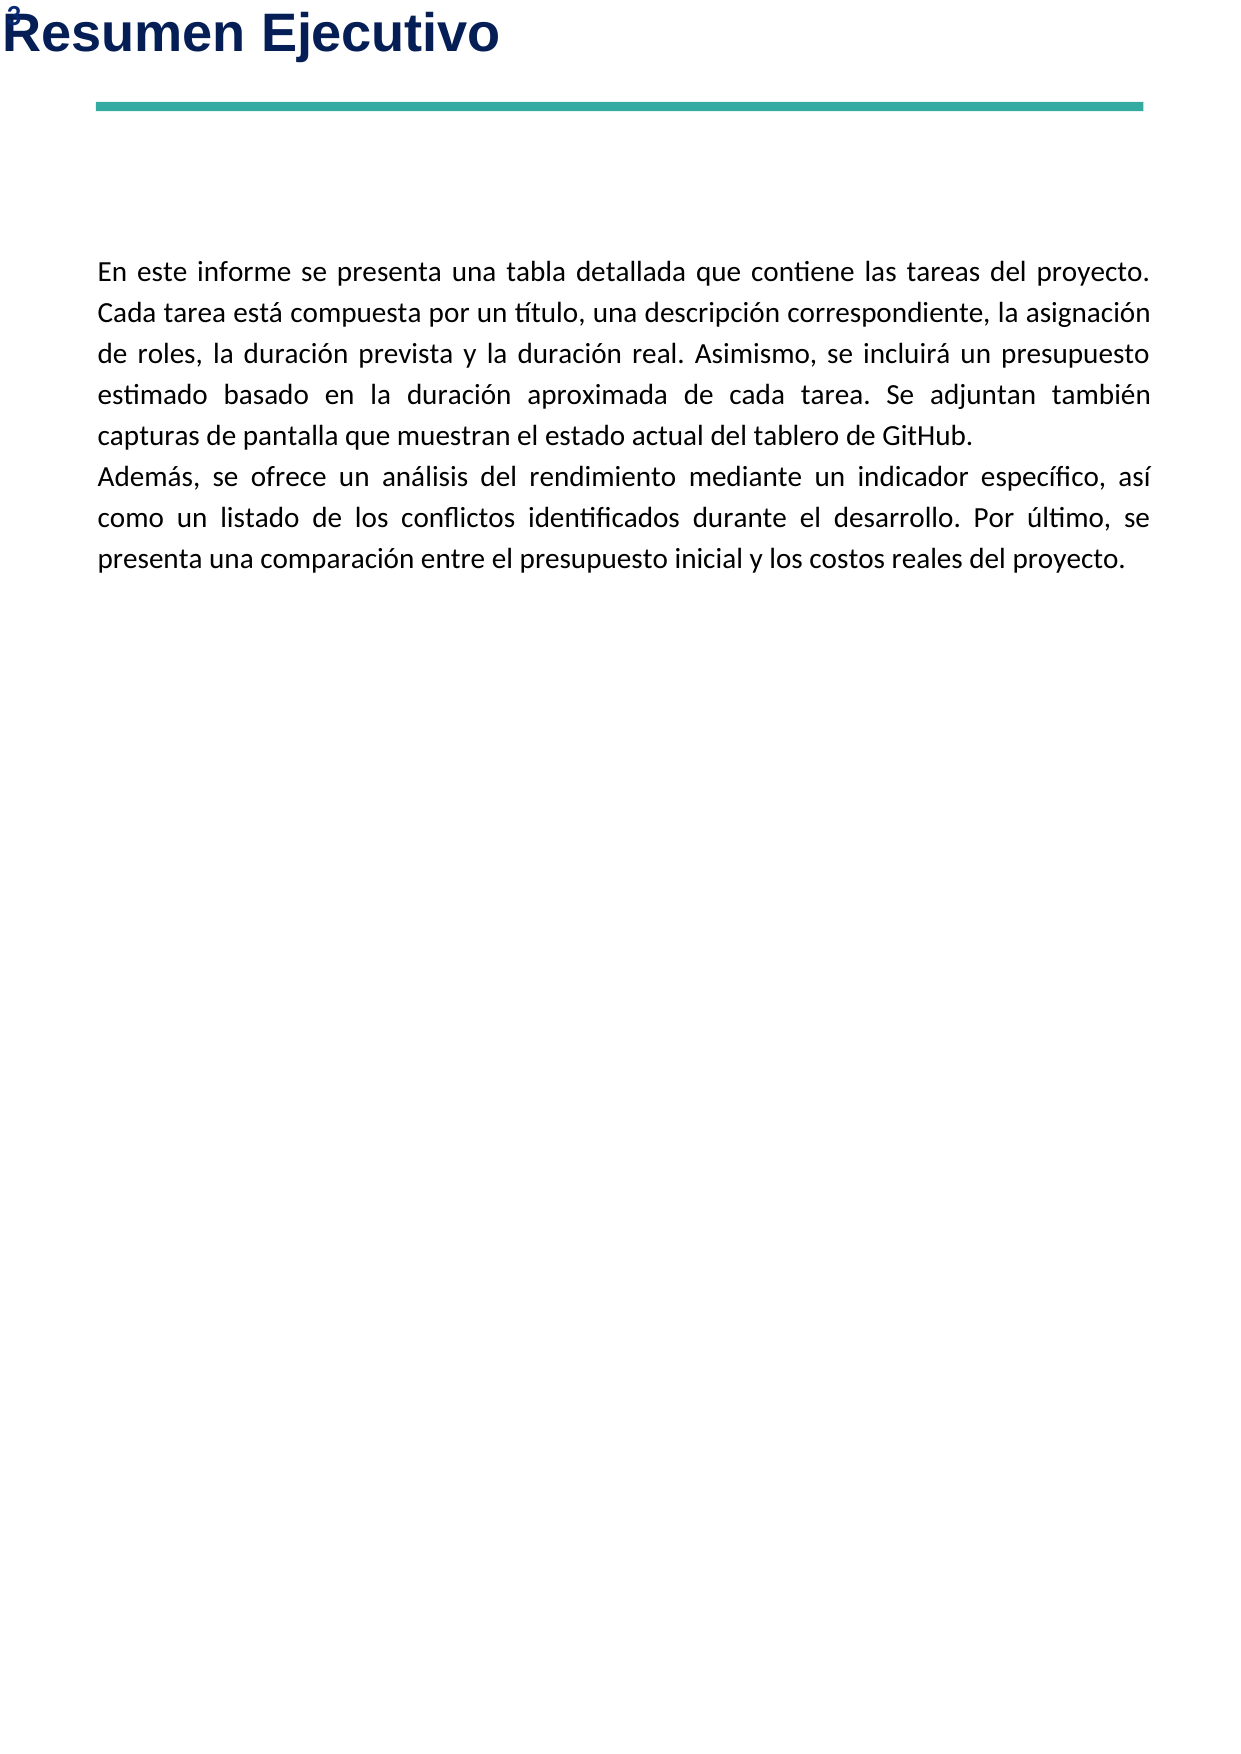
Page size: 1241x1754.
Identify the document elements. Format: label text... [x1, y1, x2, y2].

text Además, se ofrece un análisis del rendimiento mediante un indicador específico, así como un listado de los conflictos identificados durante el desarrollo. Por último, se presenta una comparación entre el presupuesto inicial y los costos reales del proyecto. [97, 458, 1152, 576]
text En este informe se presenta una tabla detallada que contiene las tareas del proyecto. Cada tarea está compuesta por un título, una descripción correspondiente, la asignación de roles, la duración prevista y la duración real. Asimismo, se incluirá un presupuesto estimado basado en la duración aproximada de cada tarea. Se adjuntan también capturas de pantalla que muestran el estado actual del tablero de GitHub. [97, 253, 1152, 453]
